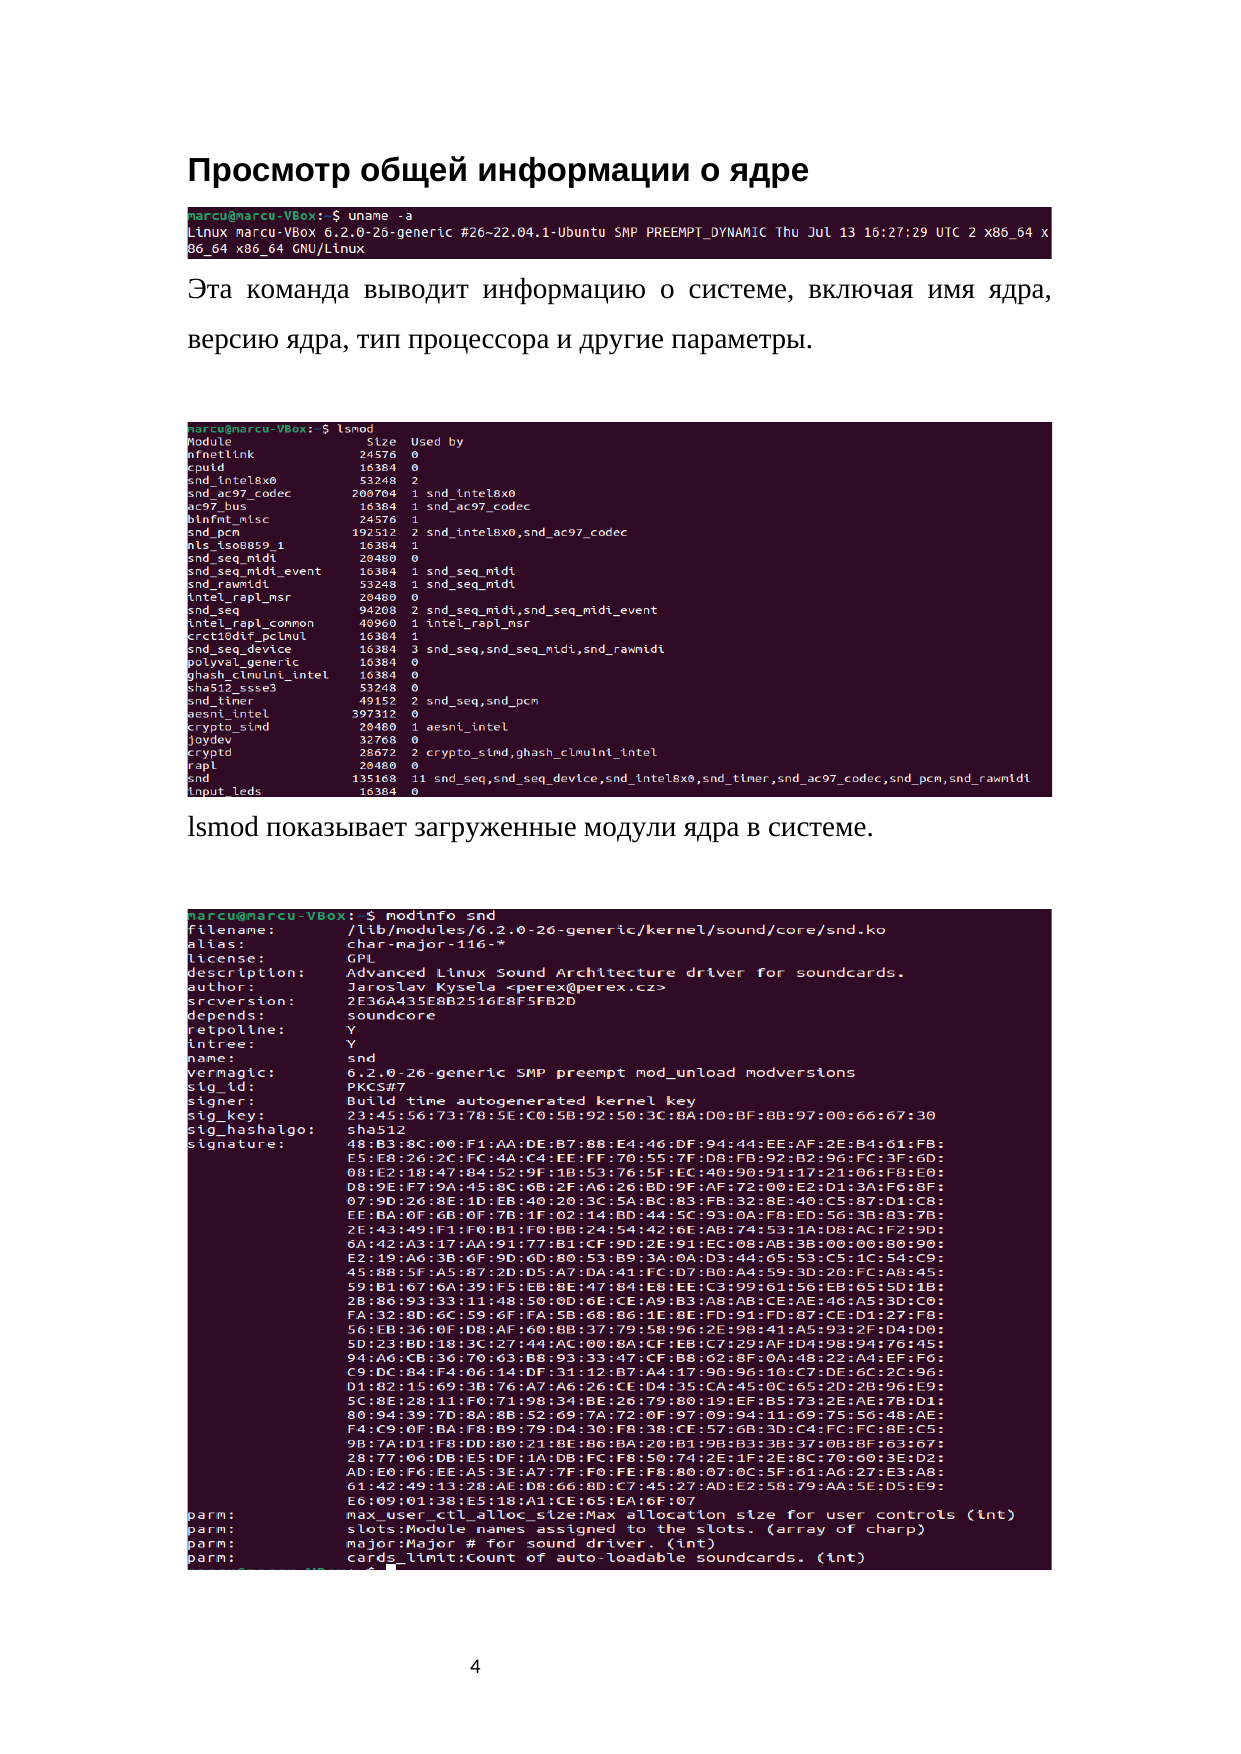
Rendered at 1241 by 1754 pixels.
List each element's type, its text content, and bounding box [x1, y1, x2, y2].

picture [187, 909, 1052, 1570]
picture [187, 422, 1053, 797]
text Просмотр общей информации о ядре [187, 150, 1053, 188]
picture [187, 207, 1052, 259]
text lsmod показывает загруженные модули ядра в системе. [187, 809, 1053, 843]
text Эта команда выводит информацию о системе, включая имя ядра, версию ядра, тип процессора и другие параметры. [187, 271, 1053, 355]
